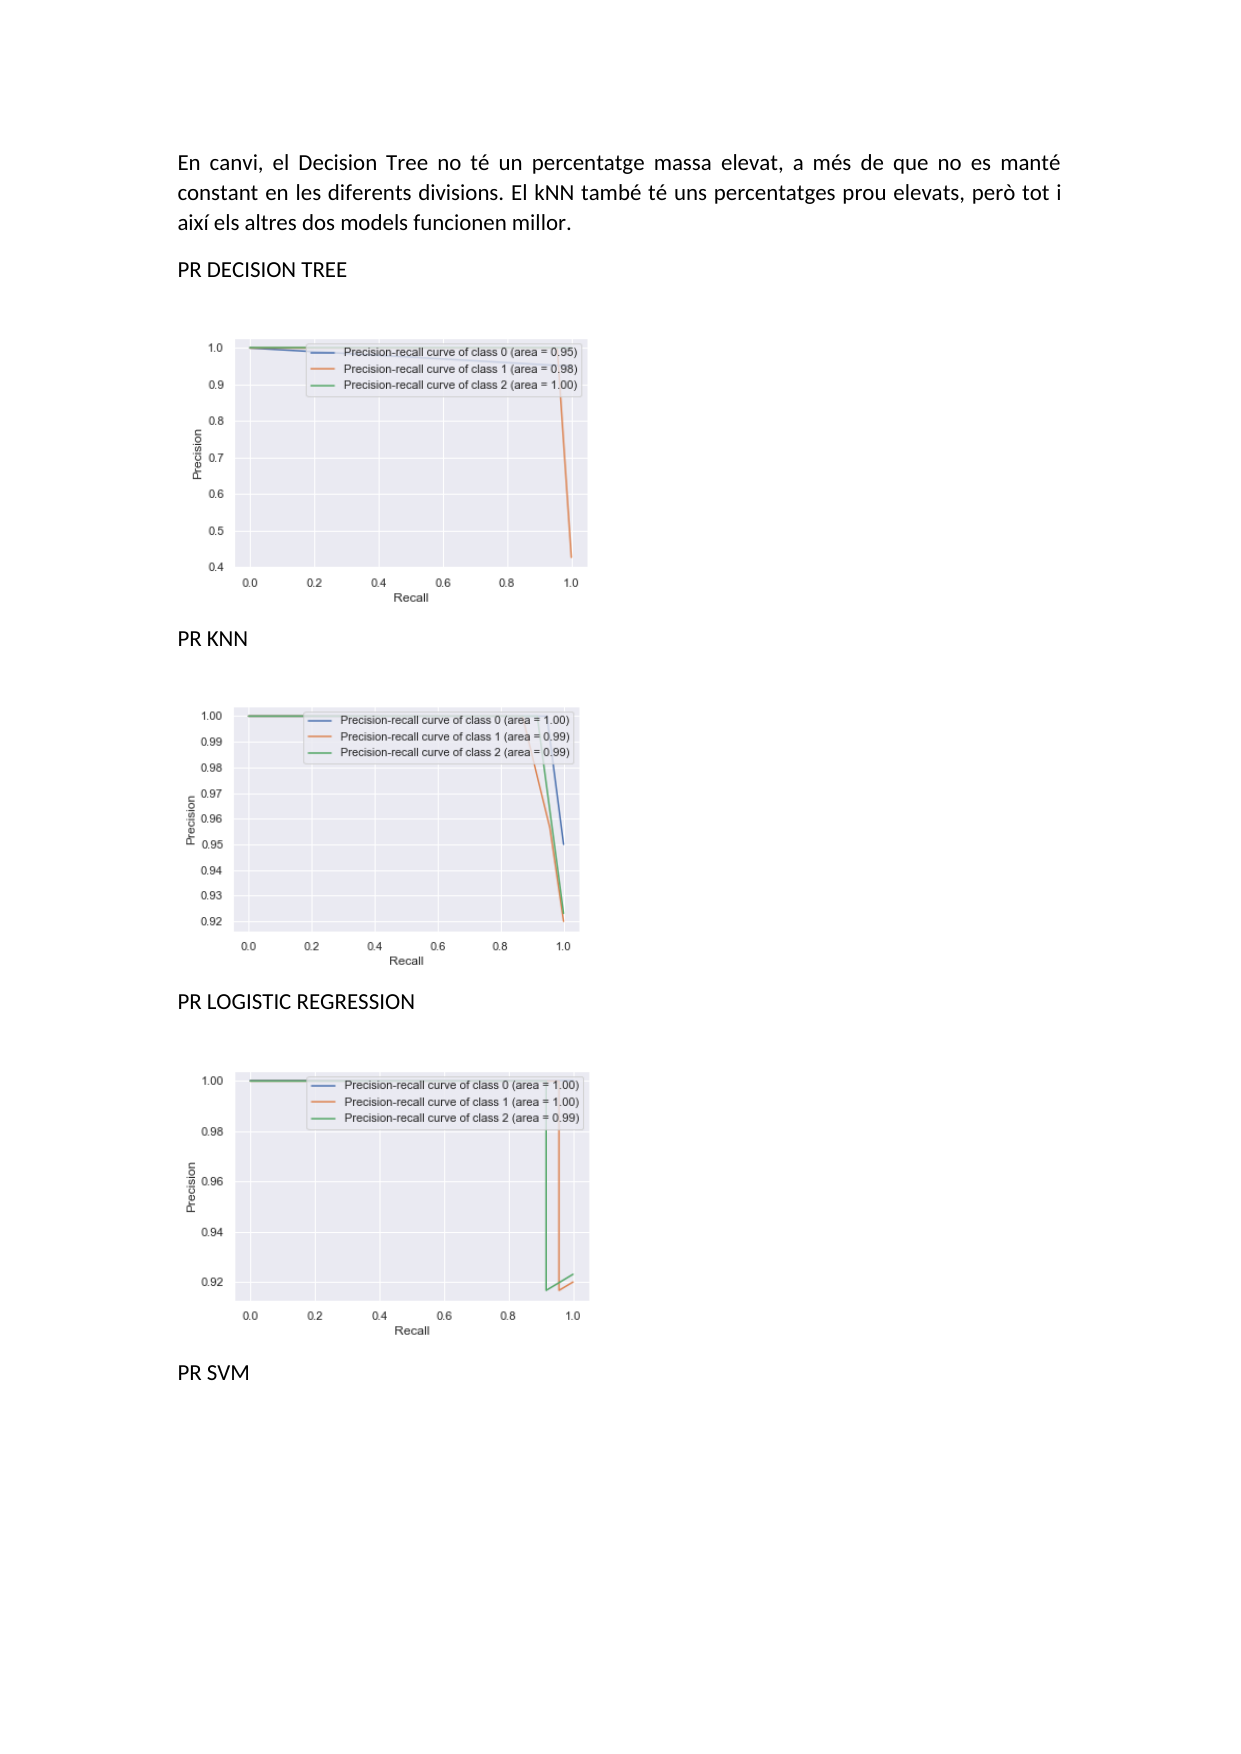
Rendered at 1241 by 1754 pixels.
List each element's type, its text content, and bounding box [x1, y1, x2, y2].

text PR KNN [177, 624, 1063, 652]
text PR LOGISTIC REGRESSION [177, 987, 1063, 1016]
text PR SVM [177, 1358, 1063, 1386]
text En canvi, el Decision Tree no té un percentatge massa elevat, a més de que no es manté constant en les diferents divisions. El kNN també té uns percentatges prou elevats, però tot i així els altres dos models funcionen millor. [177, 148, 1063, 236]
picture [177, 301, 633, 606]
text PR DECISION TREE [177, 255, 1063, 283]
picture [177, 671, 624, 969]
picture [177, 1034, 635, 1339]
